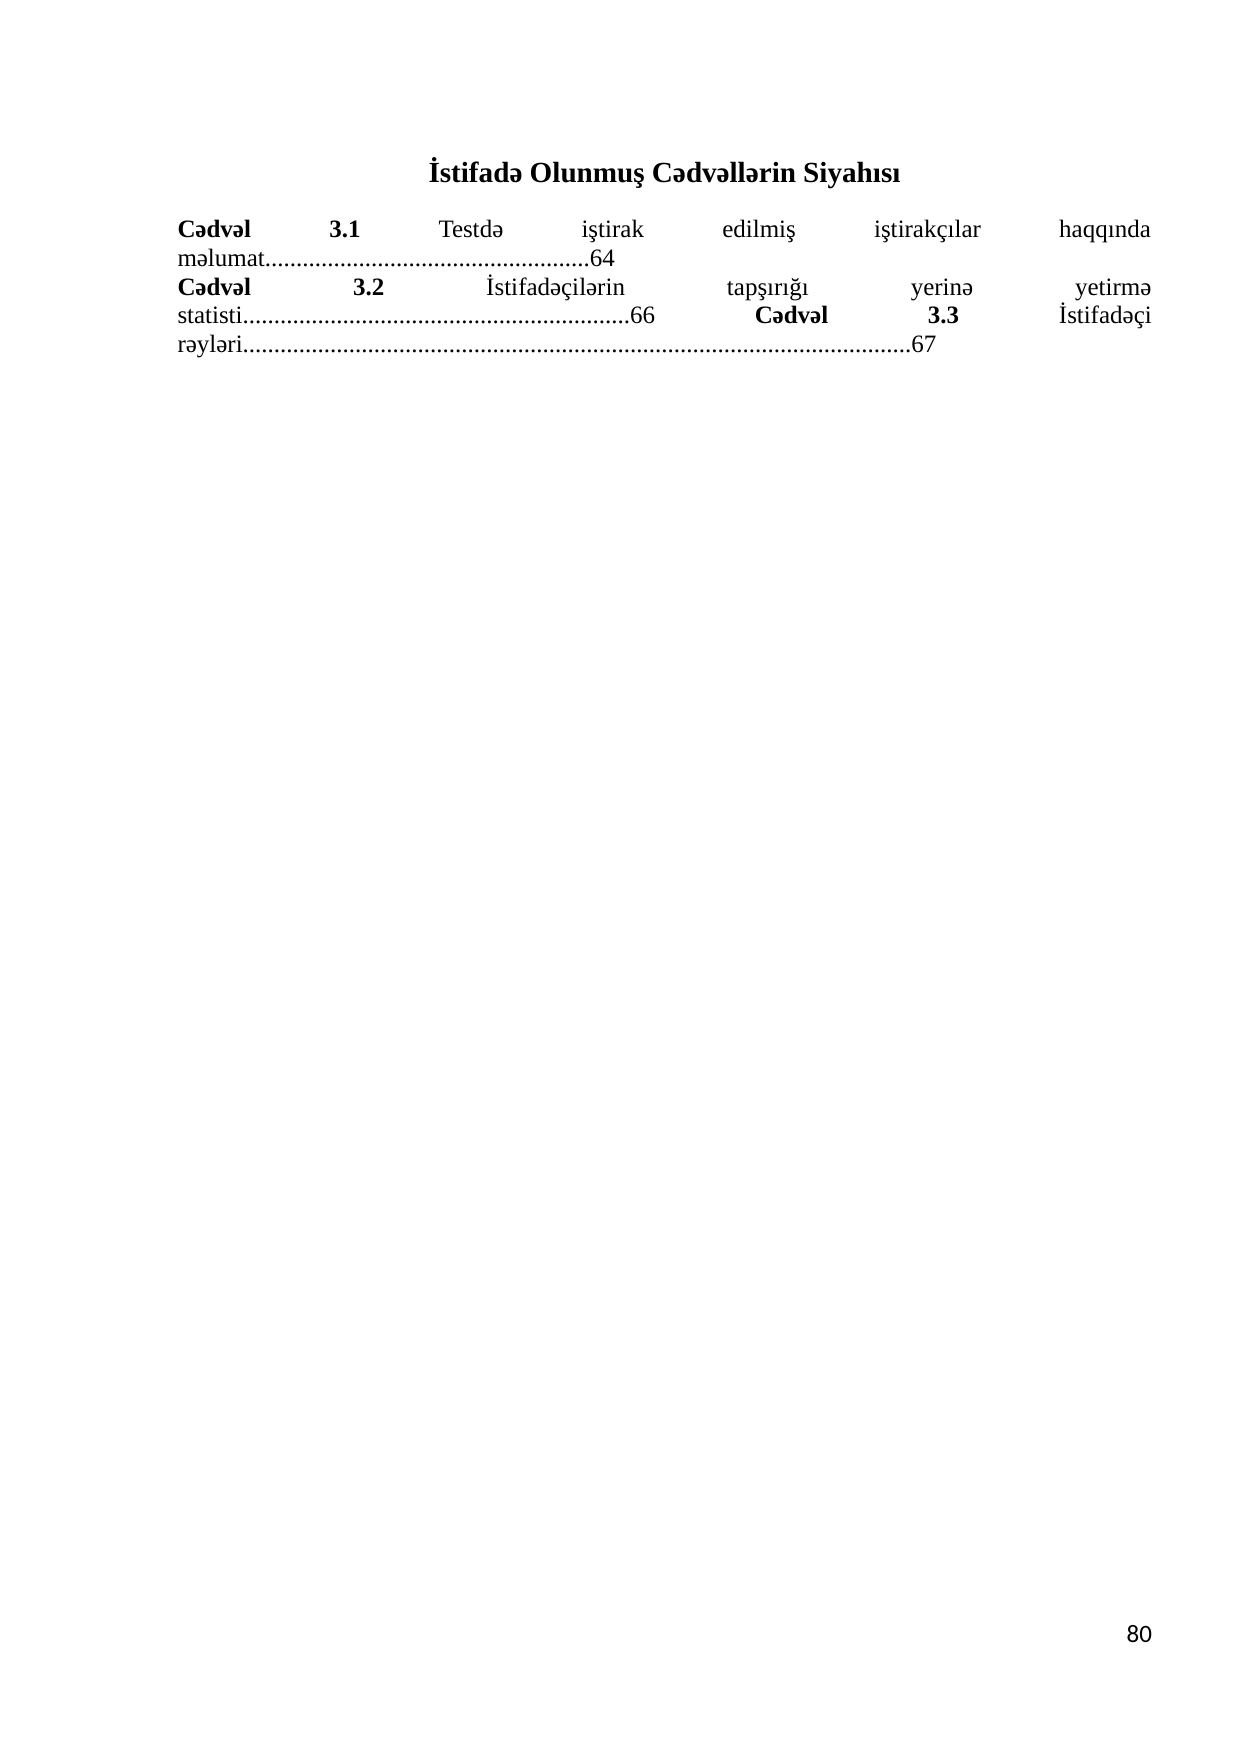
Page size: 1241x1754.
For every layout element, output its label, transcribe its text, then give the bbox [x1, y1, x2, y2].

text Cədvəl 3.2 İstifadəçilərin tapşırığı yerinə yetirmə statisti..............................................................66 Cədvəl 3.3 İstifadəçi rəyləri...........................................................................................................67 [177, 272, 1152, 358]
subtitle İstifadə Olunmuş Cədvəllərin Siyahısı [177, 156, 1152, 189]
text Cədvəl 3.1 Testdə iştirak edilmiş iştirakçılar haqqında məlumat....................................................64 [177, 214, 1152, 272]
